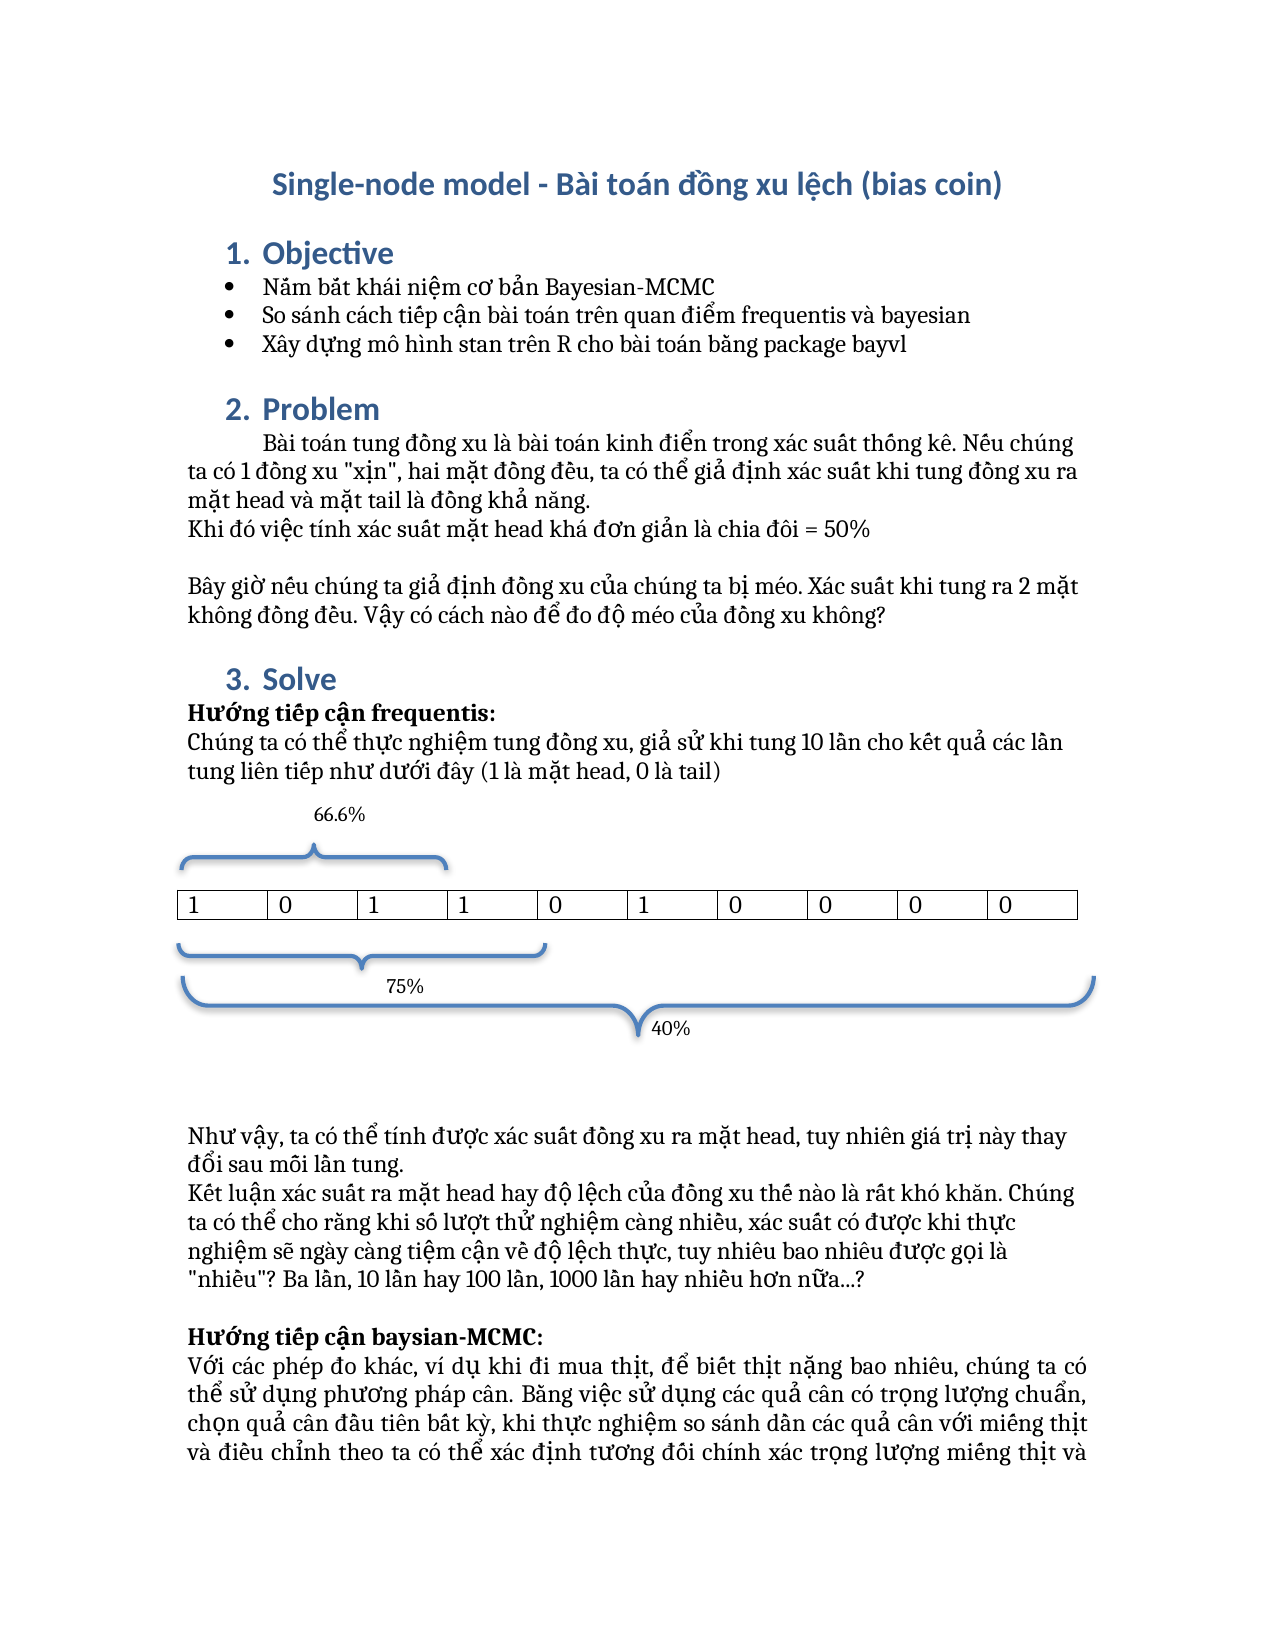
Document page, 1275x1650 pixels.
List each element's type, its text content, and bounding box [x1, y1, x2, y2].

text Kết luận xác suất ra mặt head hay độ lệch của đồng xu thế nào là rất khó khăn. Chúng ta có thể cho rằng khi số lượt thử nghiệm càng nhiều, xác suất có được khi thực nghiệm sẽ ngày càng tiệm cận về độ lệch thực, tuy nhiêu bao nhiêu được gọi là "nhiều"? Ba lần, 10 lần hay 100 lần, 1000 lần hay nhiều hơn nữa...? [187, 1179, 1087, 1294]
subtitle Problem [225, 388, 1087, 428]
table_header 1 [448, 891, 537, 919]
table_header 0 [898, 891, 987, 919]
table_header 1 [178, 891, 267, 919]
list Xây dựng mô hình stan trên R cho bài toán bằng package bayvl [225, 330, 1087, 359]
text Như vậy, ta có thể tính được xác suất đồng xu ra mặt head, tuy nhiên giá trị này thay đổi sau mỗi lần tung. [187, 1122, 1087, 1179]
table_header 0 [718, 891, 807, 919]
text Bây giờ nếu chúng ta giả định đồng xu của chúng ta bị méo. Xác suất khi tung ra 2 mặt không đồng đều. Vậy có cách nào để đo độ méo của đồng xu không? [187, 572, 1087, 630]
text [187, 1352, 1087, 1467]
subtitle Single-node model - Bài toán đồng xu lệch (bias coin) [187, 162, 1087, 203]
text Hướng tiếp cận baysian-MCMC: [187, 1323, 1087, 1352]
table_header 1 [628, 891, 717, 919]
text Bài toán tung đồng xu là bài toán kinh điển trong xác suất thống kê. Nếu chúng ta có 1 đồng xu "xịn", hai mặt đồng đều, ta có thể giả định xác suất khi tung đồng xu ra mặt head và mặt tail là đồng khả năng. [187, 428, 1087, 515]
list So sánh cách tiếp cận bài toán trên quan điểm frequentis và bayesian [225, 301, 1087, 330]
table_header 0 [988, 891, 1077, 919]
table_header 0 [808, 891, 897, 919]
subtitle Solve [225, 658, 1087, 699]
table_header 0 [268, 891, 357, 919]
text Hướng tiếp cận frequentis: [187, 699, 1087, 728]
table_header 0 [538, 891, 627, 919]
subtitle Objective [225, 232, 1087, 273]
table_header 1 [358, 891, 447, 919]
list Nắm bắt khái niệm cơ bản Bayesian-MCMC [225, 273, 1087, 301]
text Chúng ta có thể thực nghiệm tung đồng xu, giả sử khi tung 10 lần cho kết quả các lần tung liên tiếp như dưới đây (1 là mặt head, 0 là tail) [187, 728, 1087, 785]
text Khi đó việc tính xác suất mặt head khá đơn giản là chia đôi = 50% [187, 515, 1087, 543]
